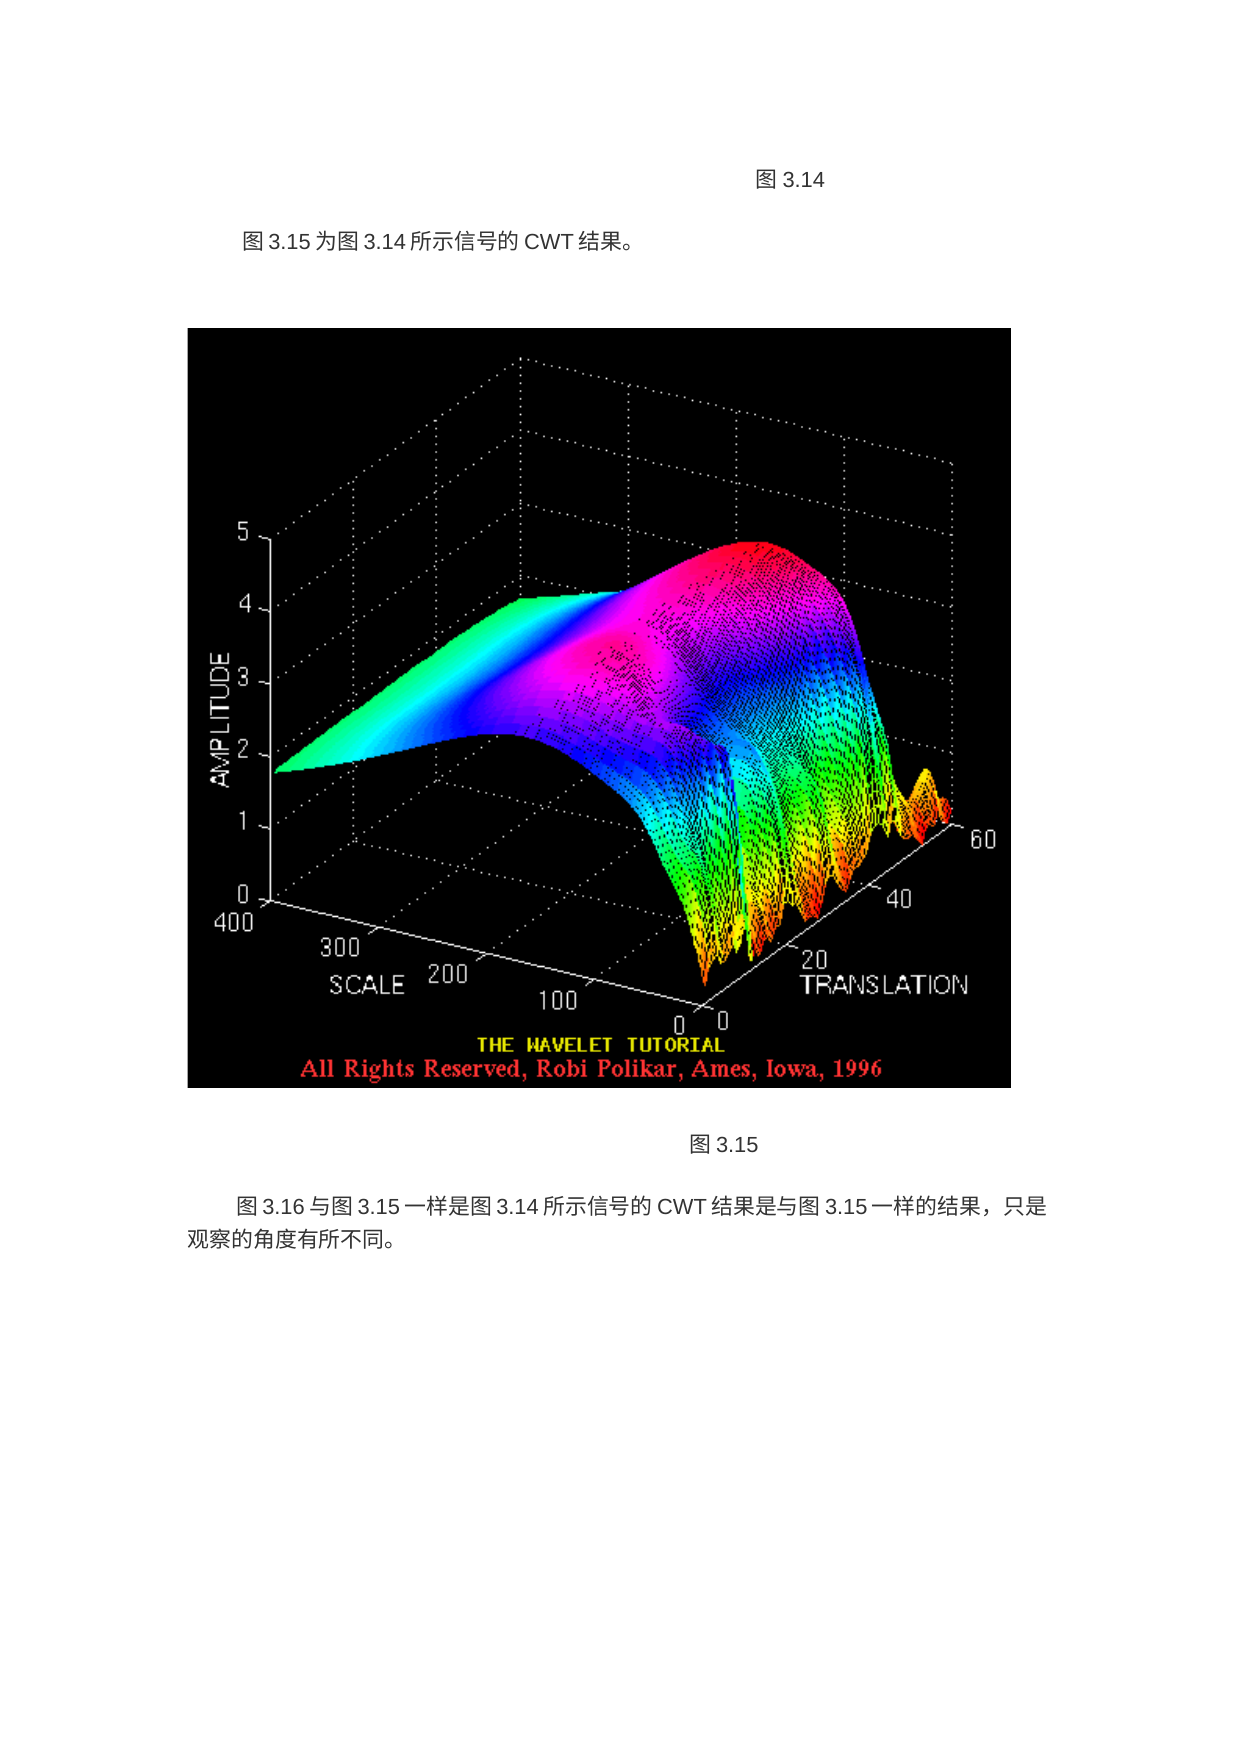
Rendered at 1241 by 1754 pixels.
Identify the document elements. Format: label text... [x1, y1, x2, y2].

picture [187, 328, 1011, 1088]
text 图3.16与图3.15一样是图3.14所示信号的CWT结果是与图3.15一样的结果，只是观察的角度有所不同。 [187, 1189, 1053, 1254]
text 图 3.14 [187, 162, 1053, 194]
text 图3.15为图3.14所示信号的CWT结果。 [187, 224, 1053, 256]
text 图 3.15 [187, 1127, 1053, 1159]
